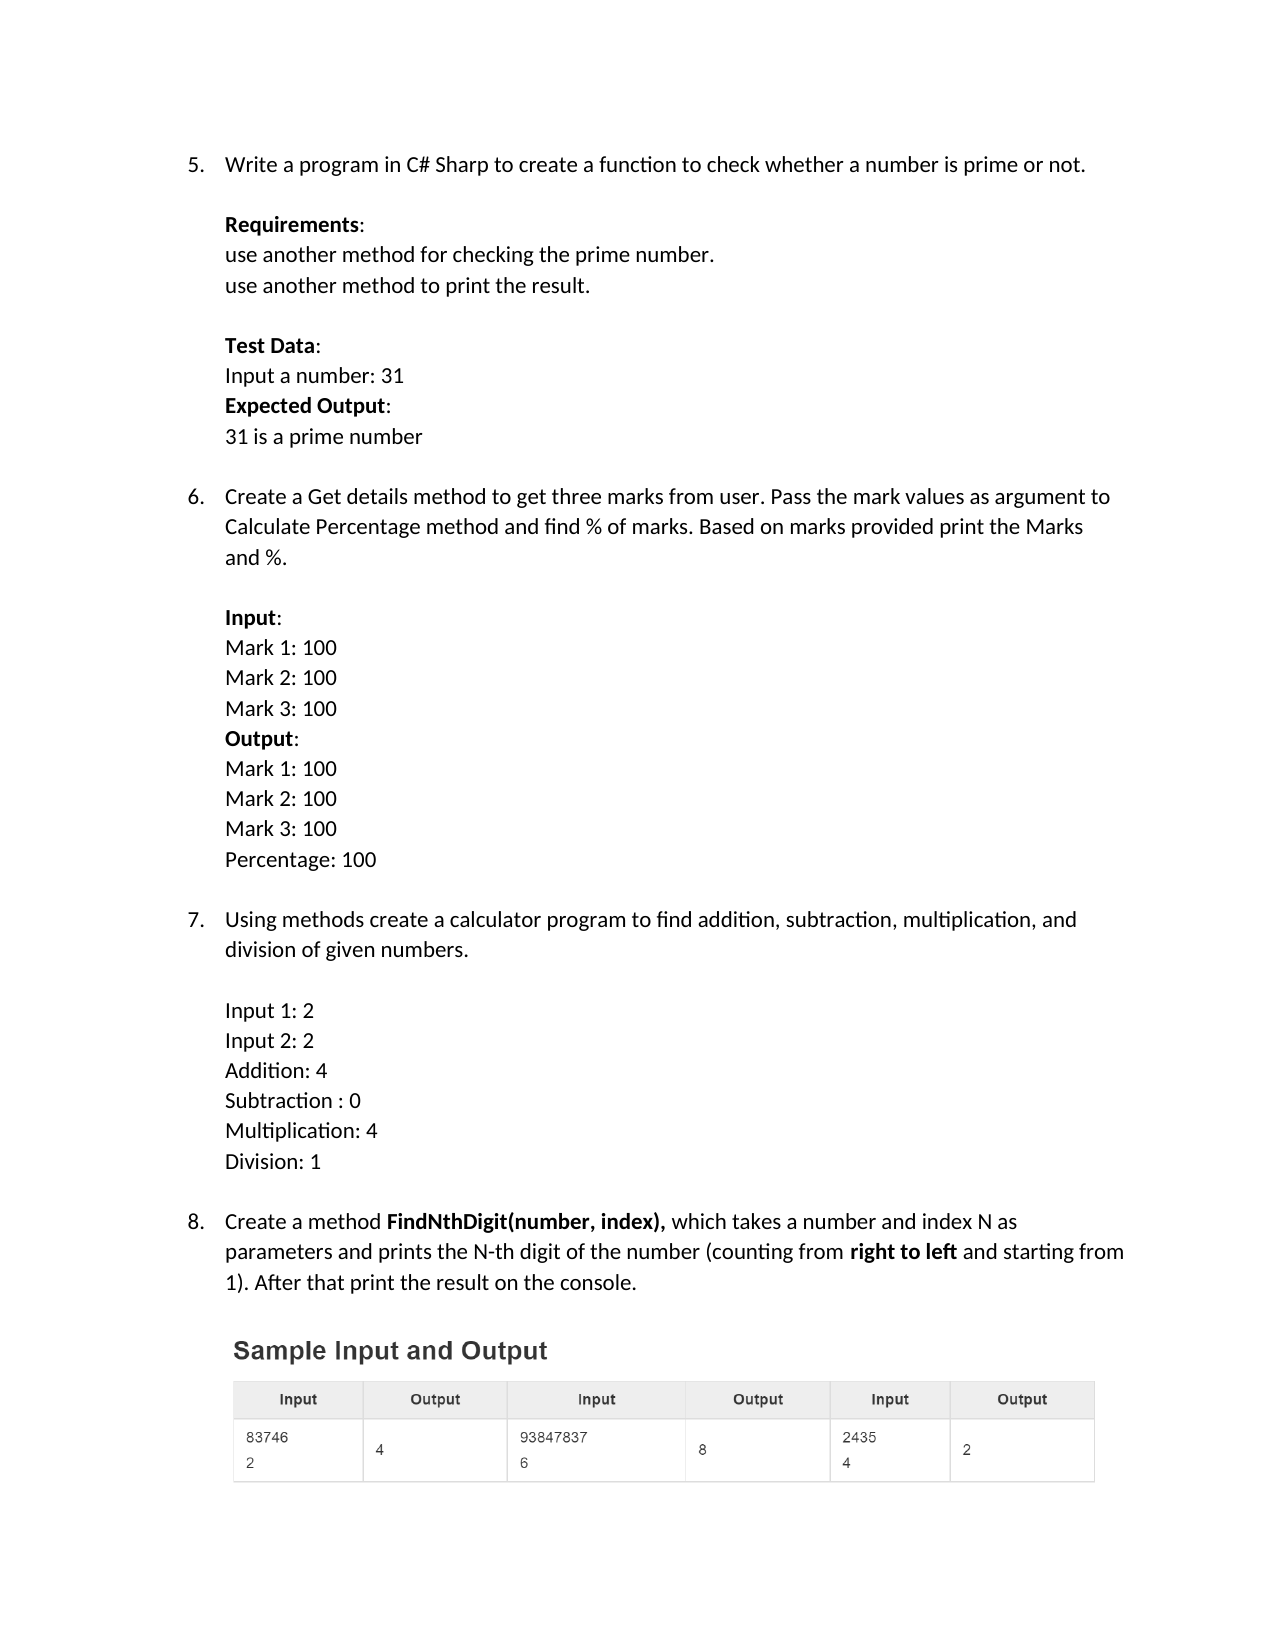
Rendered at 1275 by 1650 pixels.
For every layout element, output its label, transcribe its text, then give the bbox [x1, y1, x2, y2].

list Mark 3: 100 Output: Mark 1: 100 [225, 694, 1125, 782]
list Create a Get details method to get three marks from user. Pass the mark values as argument to Calculate Percentage method and find % of marks. Based on marks provided print the Marks and %. Input: [187, 482, 1125, 631]
list Expected Output: [225, 392, 1125, 420]
list Subtraction : 0 [225, 1086, 1125, 1114]
list Mark 3: 100 [225, 814, 1125, 843]
list Addition: 4 [225, 1056, 1125, 1084]
list Mark 2: 100 [225, 784, 1125, 812]
list Division: 1 [225, 1147, 1125, 1205]
list 31 is a prime number [225, 422, 1125, 480]
list Mark 1: 100 [225, 633, 1125, 661]
picture [225, 1328, 1102, 1492]
list Mark 2: 100 [225, 663, 1125, 692]
list Multiplication: 4 [225, 1117, 1125, 1145]
list Input a number: 31 [225, 361, 1125, 389]
list Percentage: 100 [225, 845, 1125, 903]
list Using methods create a calculator program to find addition, subtraction, multiplication, and division of given numbers. Input 1: 2 [187, 905, 1125, 1024]
list Write a program in C# Sharp to create a function to check whether a number is prime or not. Requirements: use another method for checking the prime number. use another method to print the result. Test Data: [187, 150, 1125, 359]
list Input 2: 2 [225, 1026, 1125, 1054]
